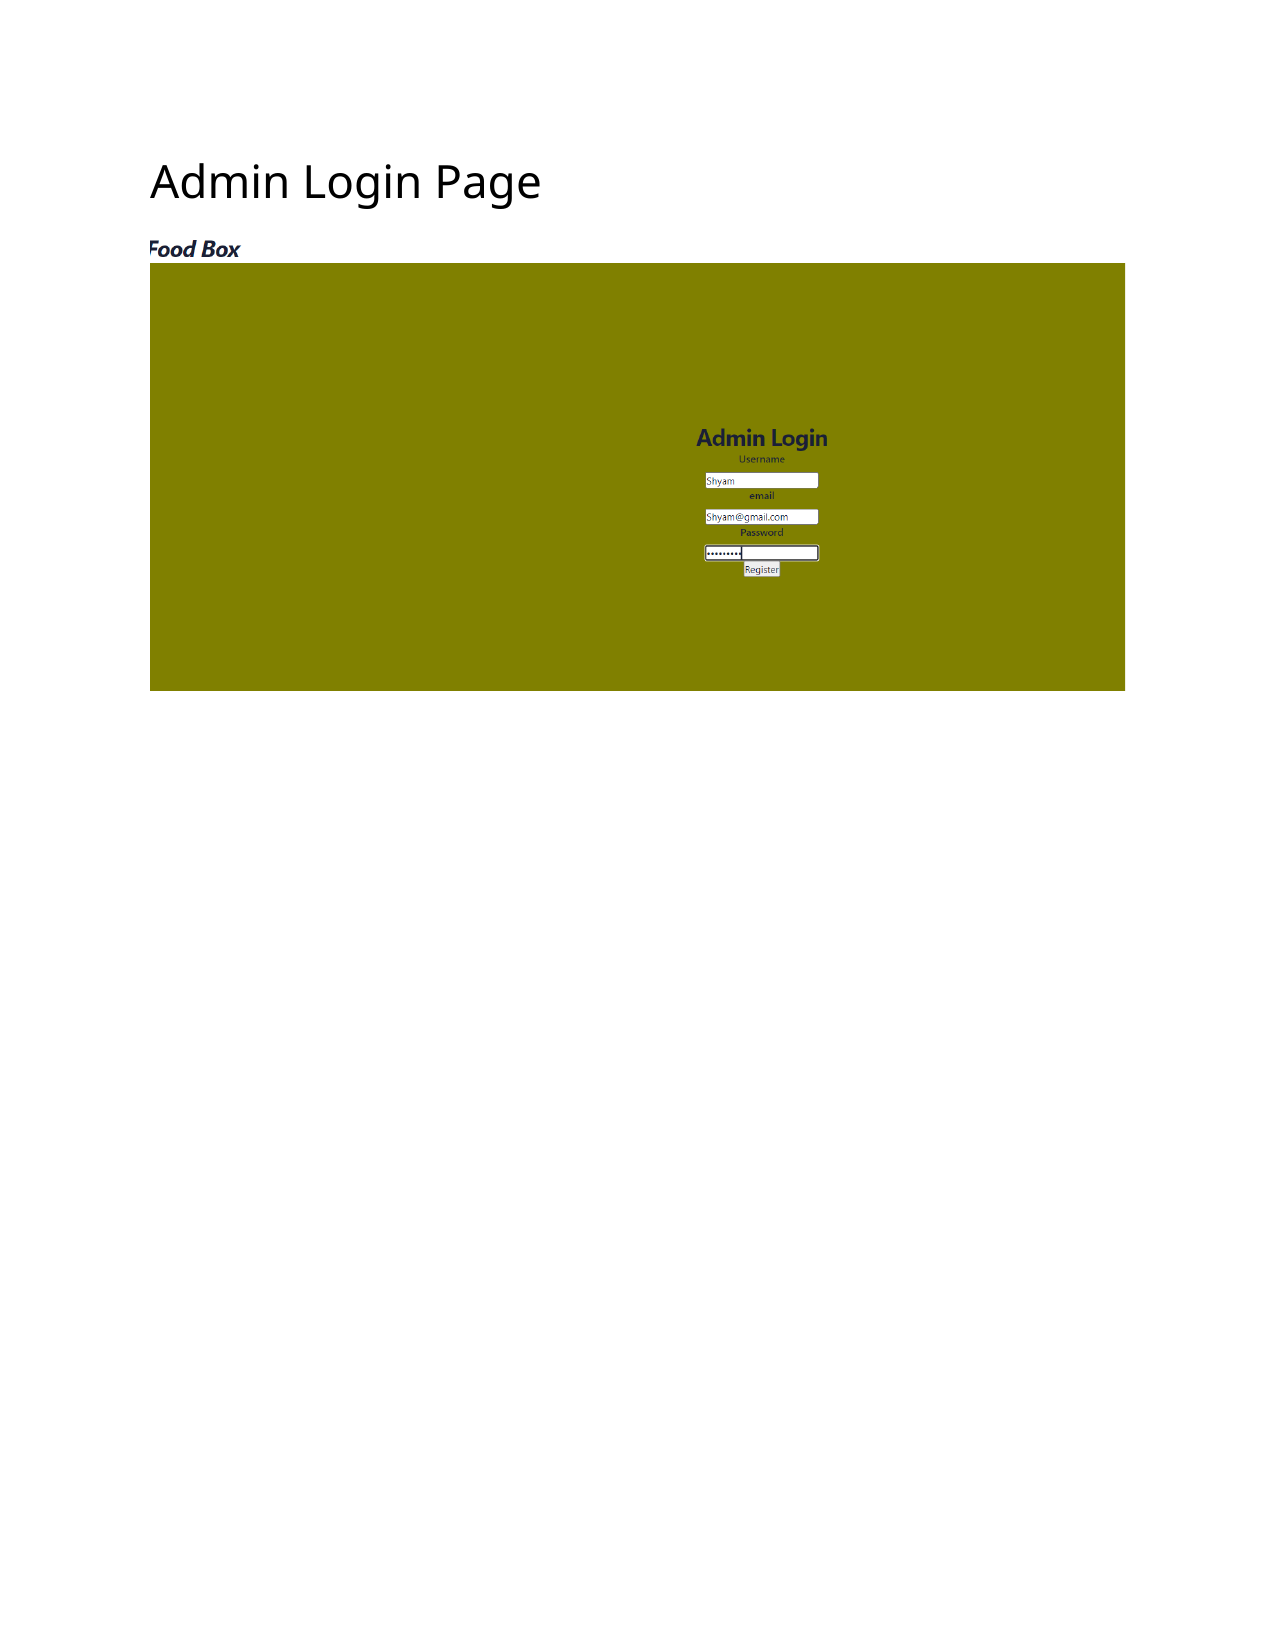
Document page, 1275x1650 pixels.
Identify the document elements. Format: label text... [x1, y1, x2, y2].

picture [150, 233, 1125, 691]
text Admin Login Page [150, 150, 1125, 212]
